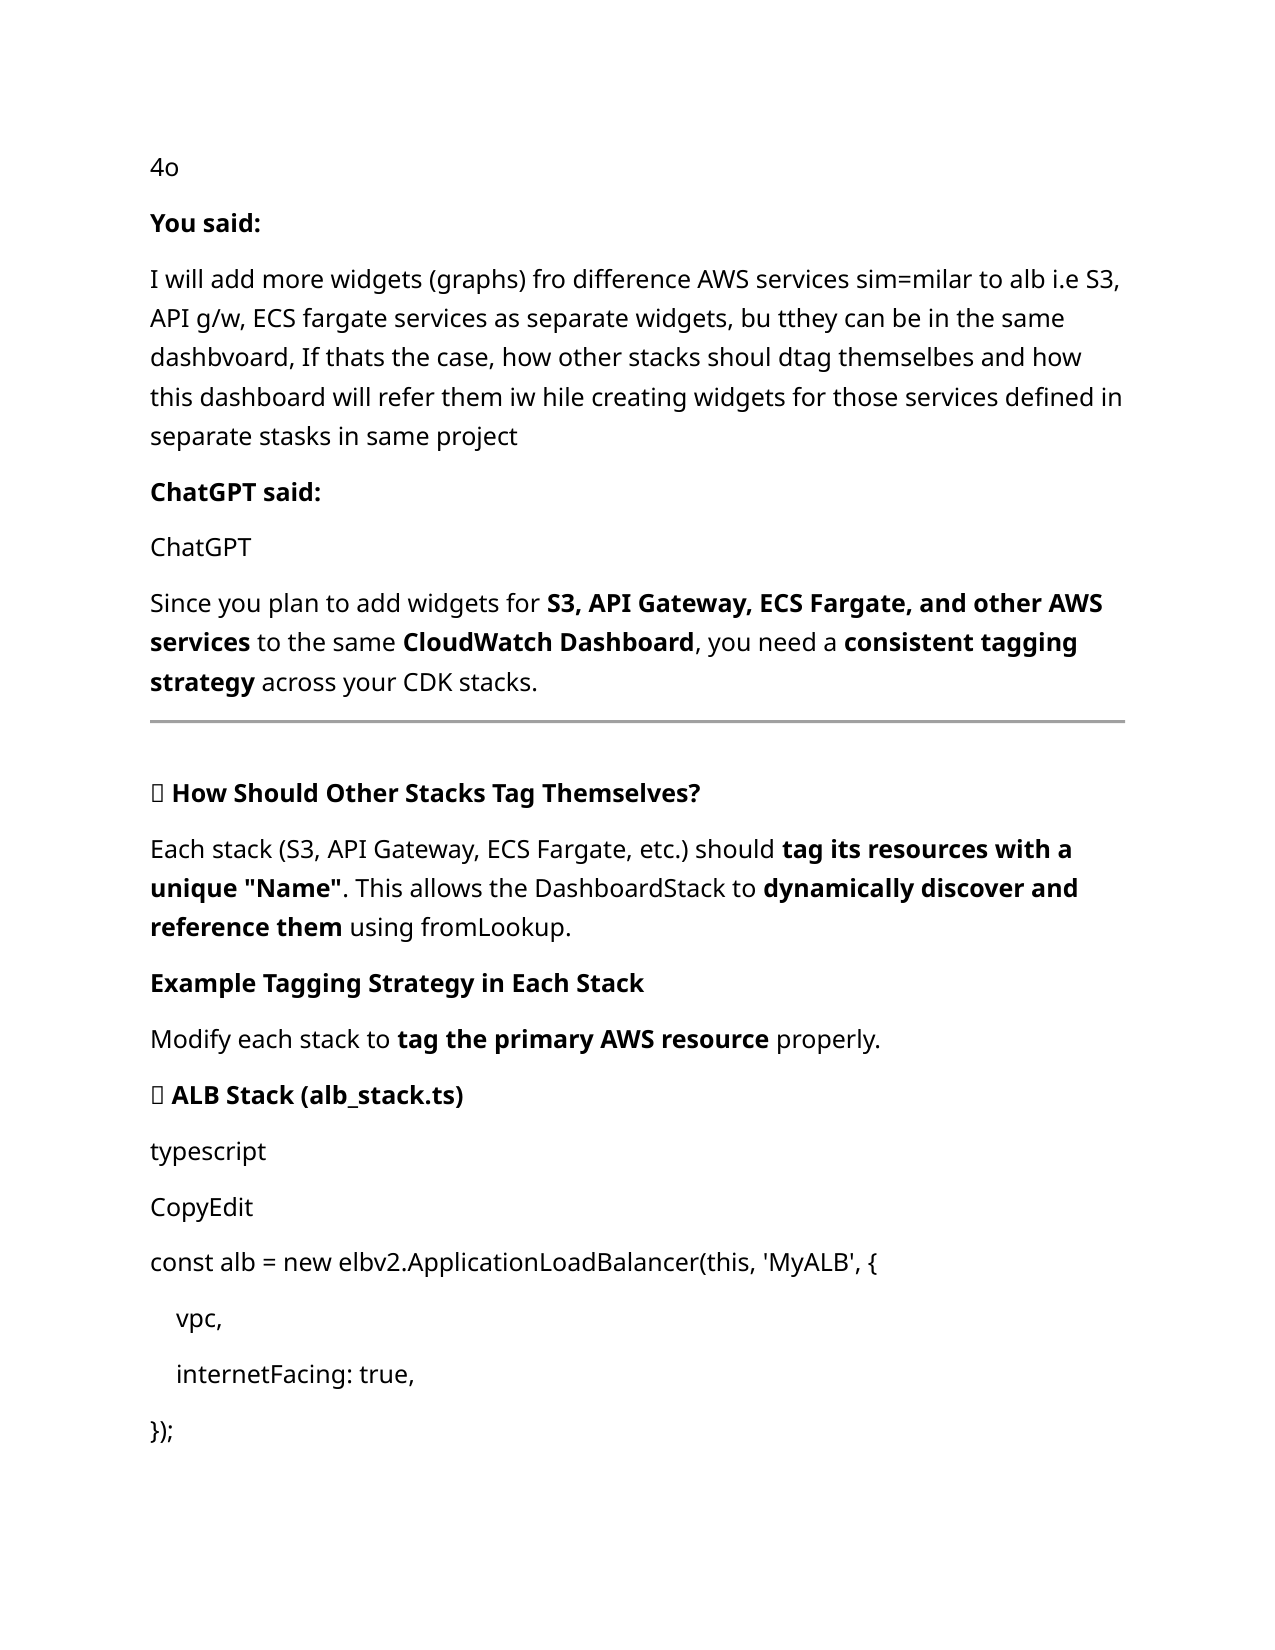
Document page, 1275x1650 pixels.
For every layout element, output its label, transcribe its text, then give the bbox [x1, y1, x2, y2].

text Example Tagging Strategy in Each Stack [150, 966, 1125, 1000]
text internetFacing: true, [150, 1357, 1125, 1391]
text ✅ How Should Other Stacks Tag Themselves? [150, 776, 1125, 810]
text CopyEdit [150, 1189, 1125, 1223]
text vpc, [150, 1301, 1125, 1335]
text 4o [150, 150, 1125, 184]
text }); [150, 1412, 1125, 1447]
text 🔹 ALB Stack (alb_stack.ts) [150, 1077, 1125, 1112]
text You said: [150, 206, 1125, 240]
text Modify each stack to tag the primary AWS resource properly. [150, 1022, 1125, 1056]
text Each stack (S3, API Gateway, ECS Fargate, etc.) should tag its resources with a unique "Name". This allows the DashboardStack to dynamically discover and reference them using fromLookup. [150, 832, 1125, 944]
text typescript [150, 1133, 1125, 1167]
text ChatGPT said: [150, 474, 1125, 508]
text const alb = new elbv2.ApplicationLoadBalancer(this, 'MyALB', { [150, 1245, 1125, 1279]
text ChatGPT [150, 530, 1125, 564]
text Since you plan to add widgets for S3, API Gateway, ECS Fargate, and other AWS services to the same CloudWatch Dashboard, you need a consistent tagging strategy across your CDK stacks. [150, 586, 1125, 698]
text I will add more widgets (graphs) fro difference AWS services sim=milar to alb i.e S3, API g/w, ECS fargate services as separate widgets, bu tthey can be in the same dashbvoard, If thats the case, how other stacks shoul dtag themselbes and how this dashboard will refer them iw hile creating widgets for those services defined in separate stasks in same project [150, 262, 1125, 452]
